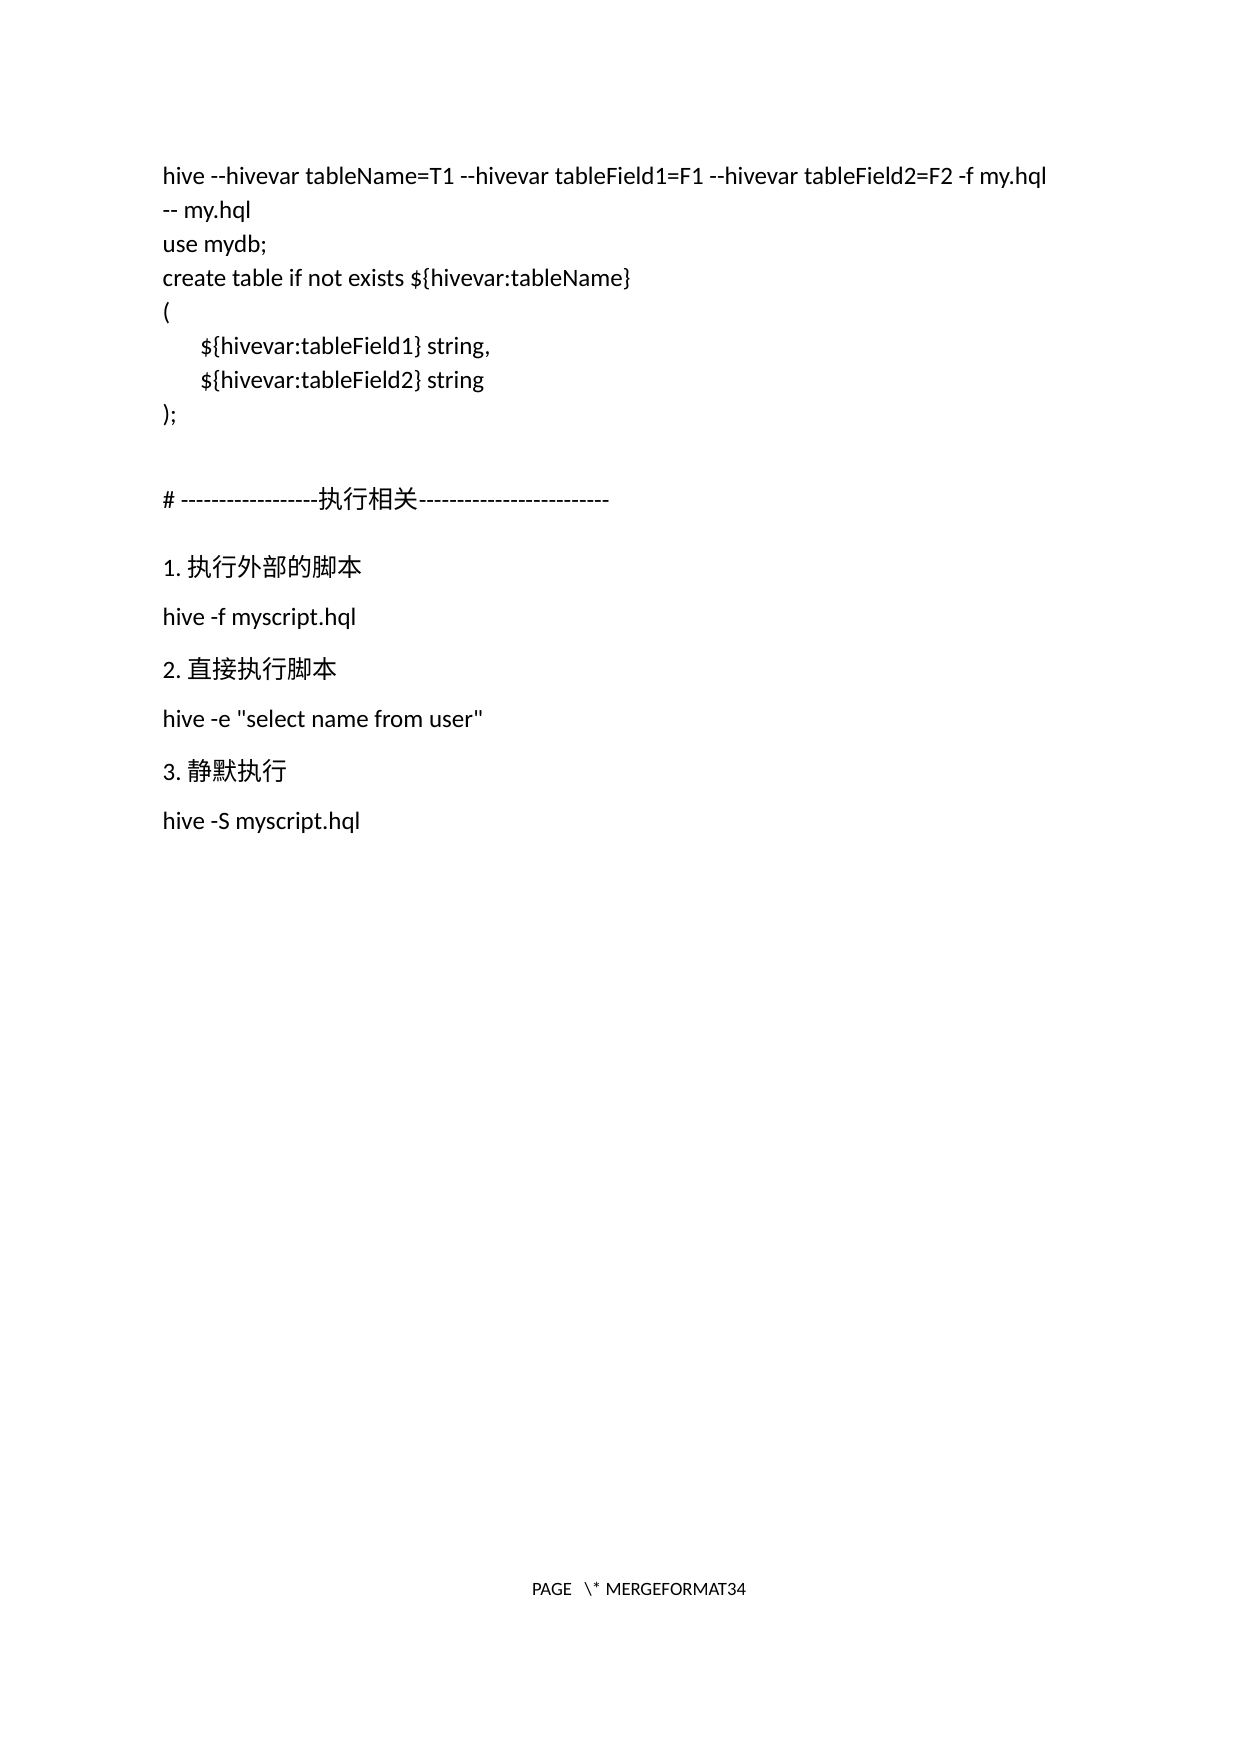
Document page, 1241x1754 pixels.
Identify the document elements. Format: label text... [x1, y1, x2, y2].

text hive -S myscript.hql [112, 803, 1128, 837]
text ( [112, 294, 1128, 328]
text create table if not exists ${hivevar:tableName} [112, 260, 1128, 294]
text hive -f myscript.hql [112, 600, 1128, 634]
text hive --hivevar tableName=T1 --hivevar tableField1=F1 --hivevar tableField2=F2 -f my.hql [112, 158, 1128, 192]
text -- my.hql [112, 192, 1128, 226]
text 1. 执行外部的脚本 [112, 532, 1128, 600]
text ${hivevar:tableField2} string [112, 362, 1128, 396]
text 3. 静默执行 [112, 736, 1128, 803]
text ); [112, 396, 1128, 430]
text hive -e "select name from user" [112, 702, 1128, 736]
text # ------------------执行相关------------------------- [112, 464, 1128, 532]
text use mydb; [112, 226, 1128, 260]
text ${hivevar:tableField1} string, [112, 328, 1128, 362]
text 2. 直接执行脚本 [112, 634, 1128, 702]
